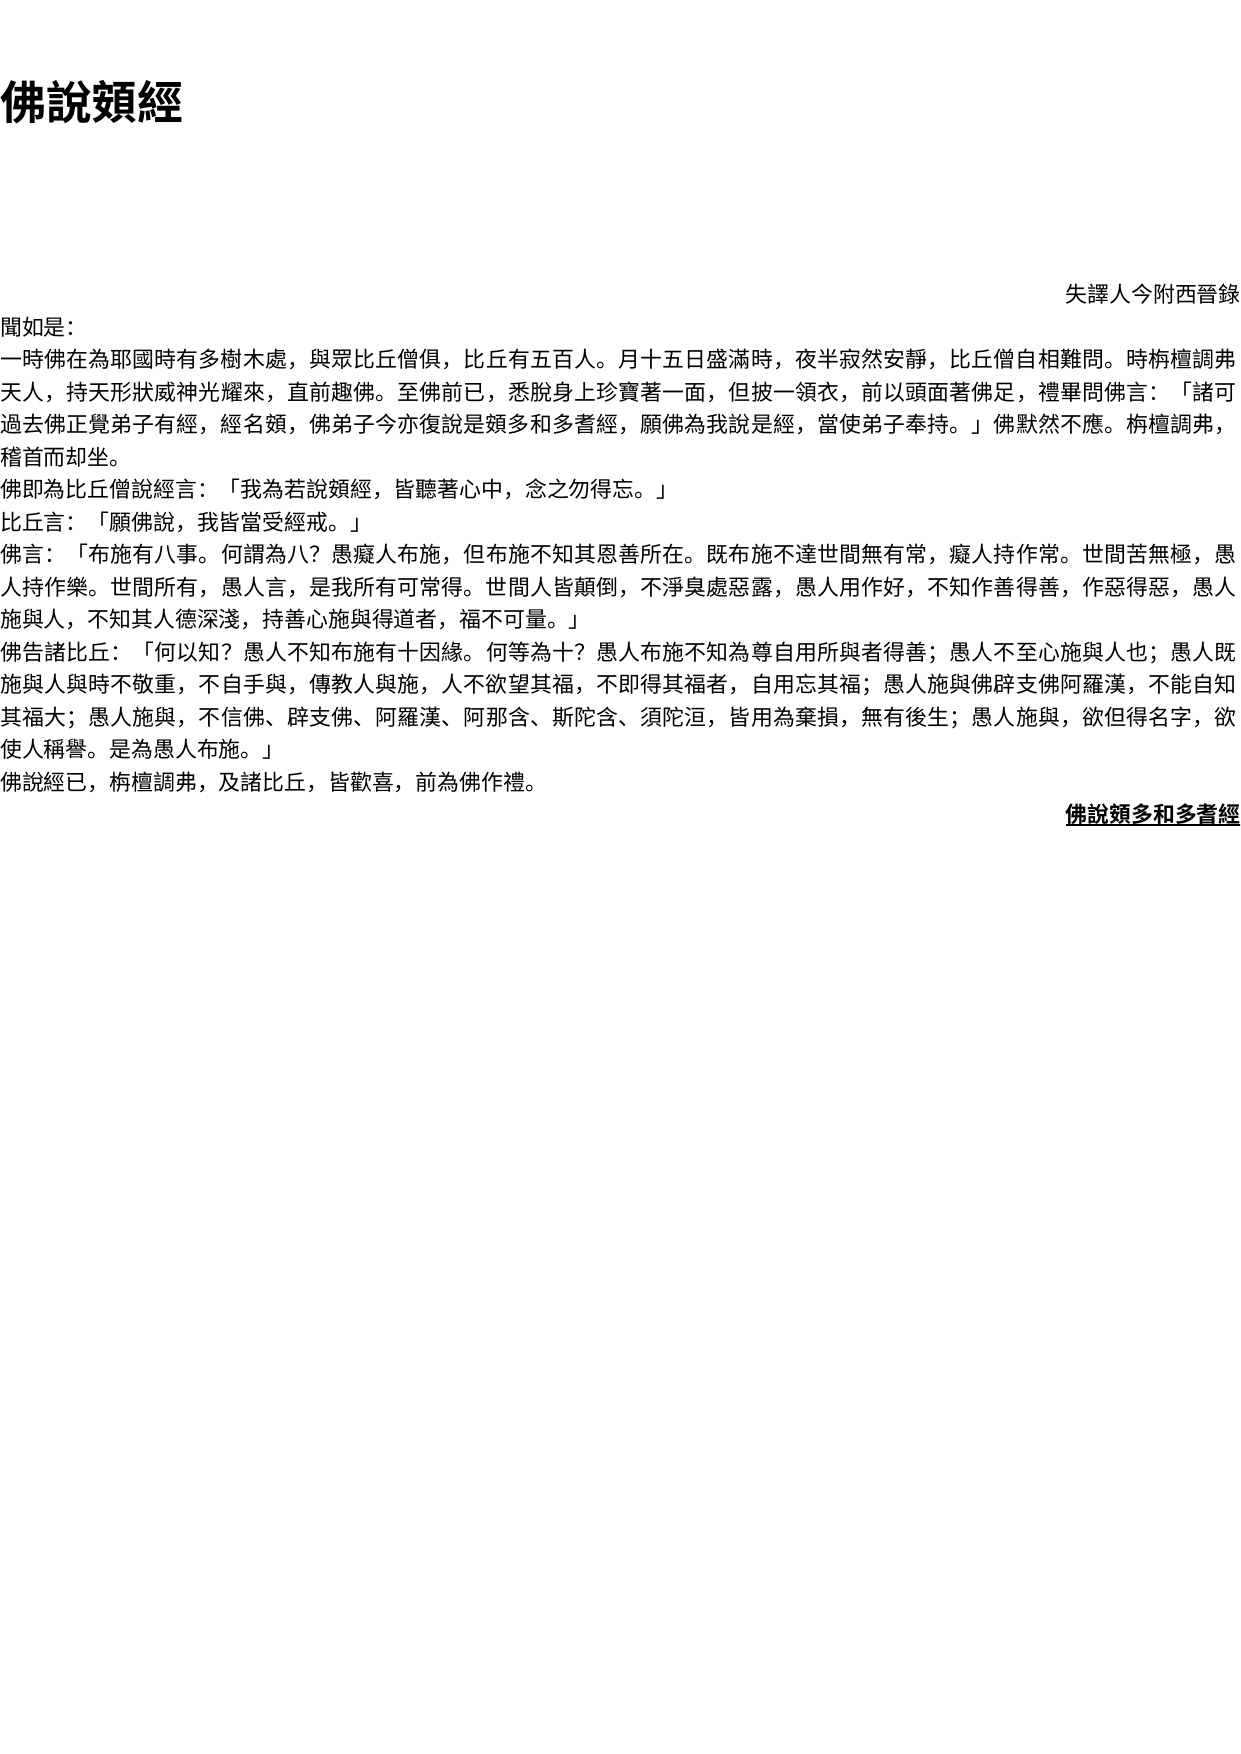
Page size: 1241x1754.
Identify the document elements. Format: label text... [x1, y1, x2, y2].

text 佛即為比丘僧說經言：「我為若說頞經，皆聽著心中，念之勿得忘。」 [0, 472, 1240, 504]
text 佛告諸比丘：「何以知？愚人不知布施有十因緣。何等為十？愚人布施不知為尊自用所與者得善；愚人不至心施與人也；愚人既施與人與時不敬重，不自手與，傳教人與施，人不欲望其福，不即得其福者，自用忘其福；愚人施與佛辟支佛阿羅漢，不能自知其福大；愚人施與，不信佛、辟支佛、阿羅漢、阿那含、斯陀含、須陀洹，皆用為棄損，無有後生；愚人施與，欲但得名字，欲使人稱譽。是為愚人布施。」 [0, 634, 1240, 764]
text 佛說頞多和多耆經 [0, 797, 1240, 829]
text 佛說經已，栴檀調弗，及諸比丘，皆歡喜，前為佛作禮。 [0, 764, 1240, 797]
text 佛言：「布施有八事。何謂為八？愚癡人布施，但布施不知其恩善所在。既布施不達世間無有常，癡人持作常。世間苦無極，愚人持作樂。世間所有，愚人言，是我所有可常得。世間人皆顛倒，不淨臭處惡露，愚人用作好，不知作善得善，作惡得惡，愚人施與人，不知其人德深淺，持善心施與得道者，福不可量。」 [0, 537, 1240, 634]
text 失譯人今附西晉錄 [0, 277, 1240, 309]
text 聞如是： [0, 309, 1240, 342]
subtitle 佛說頞經 [0, 51, 1240, 149]
text 一時佛在為耶國時有多樹木處，與眾比丘僧俱，比丘有五百人。月十五日盛滿時，夜半寂然安靜，比丘僧自相難問。時栴檀調弗天人，持天形狀威神光耀來，直前趣佛。至佛前已，悉脫身上珍寶著一面，但披一領衣，前以頭面著佛足，禮畢問佛言：「諸可過去佛正覺弟子有經，經名頞，佛弟子今亦復說是頞多和多耆經，願佛為我說是經，當使弟子奉持。」佛默然不應。栴檀調弗，稽首而却坐。 [0, 342, 1240, 472]
text 比丘言：「願佛說，我皆當受經戒。」 [0, 504, 1240, 537]
